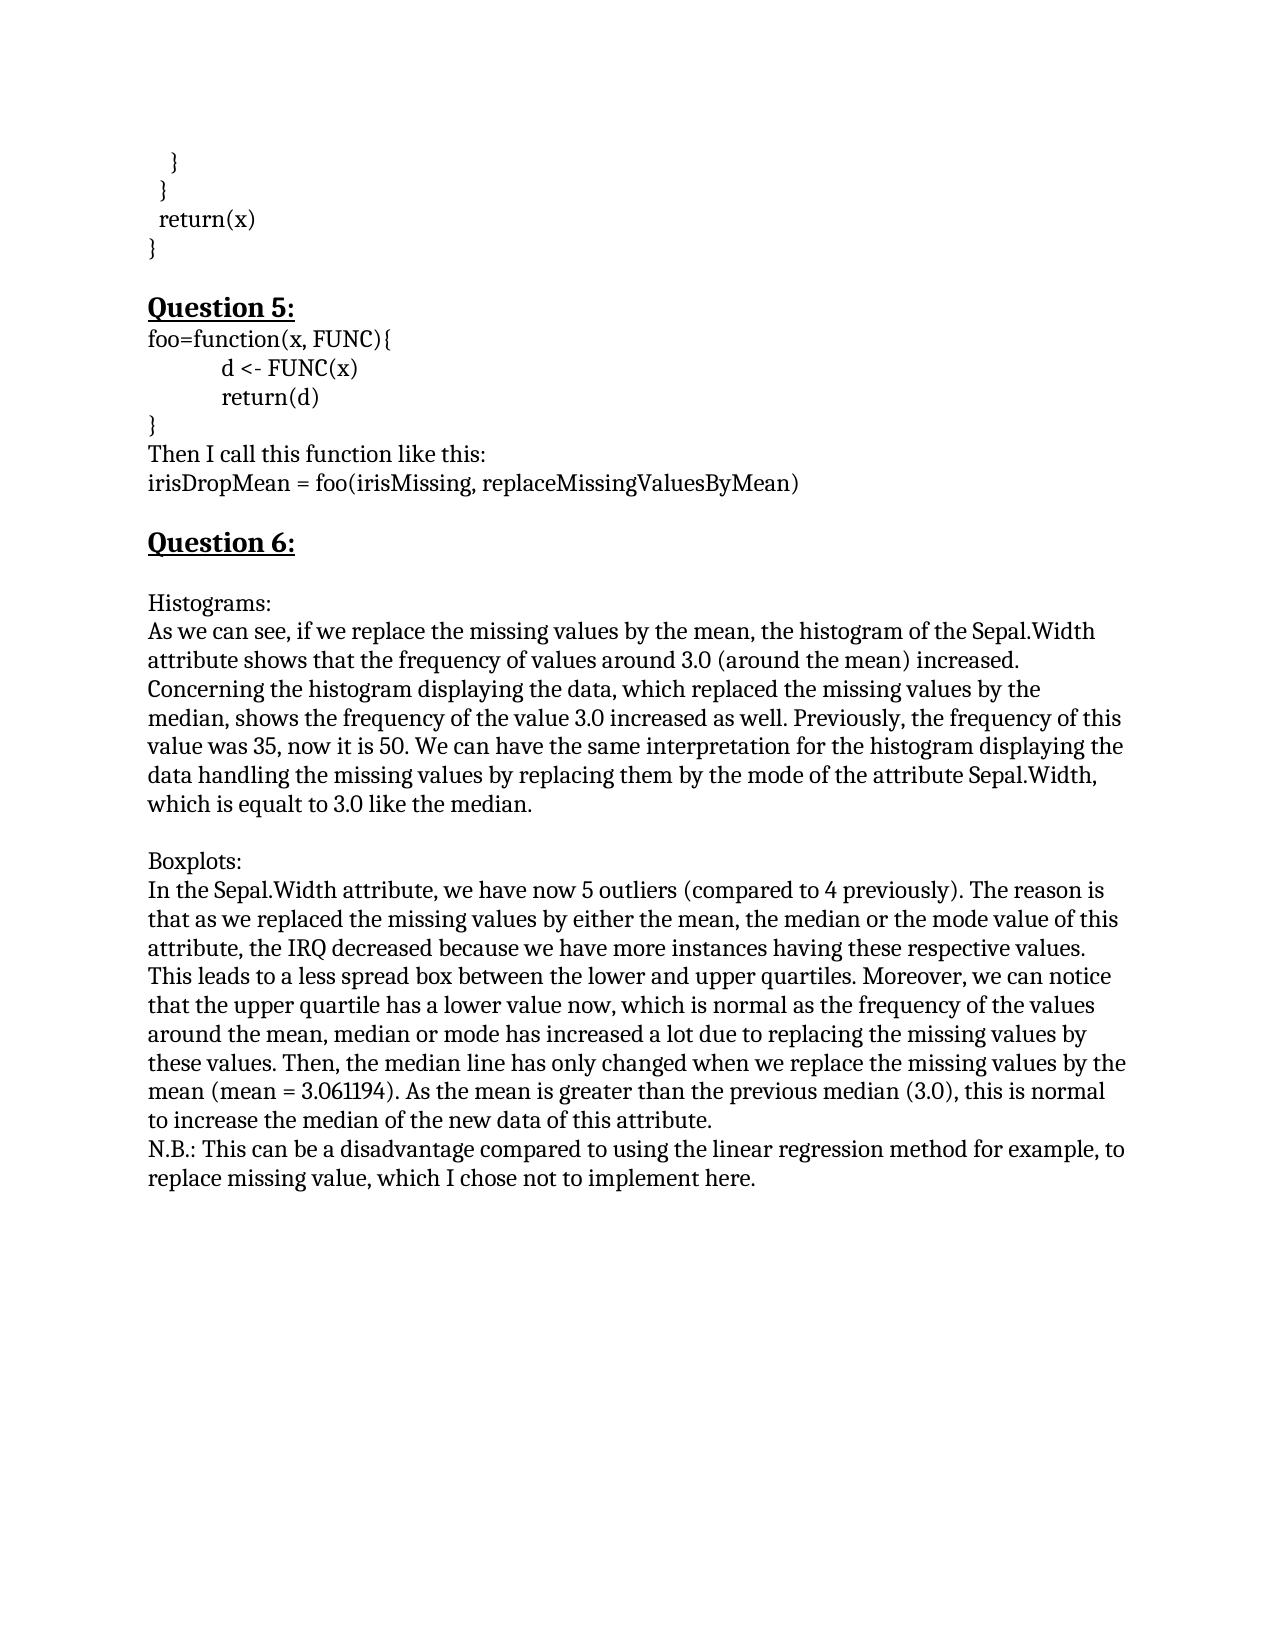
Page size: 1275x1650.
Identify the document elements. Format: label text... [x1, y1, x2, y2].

text } [148, 411, 1127, 440]
text In the Sepal.Width attribute, we have now 5 outliers (compared to 4 previously). The reason is that as we replaced the missing values by either the mean, the median or the mode value of this attribute, the IRQ decreased because we have more instances having these respective values. This leads to a less spread box between the lower and upper quartiles. Moreover, we can notice that the upper quartile has a lower value now, which is normal as the frequency of the values around the mean, median or mode has increased a lot due to replacing the missing values by these values. Then, the median line has only changed when we replace the missing values by the mean (mean = 3.061194). As the mean is greater than the previous median (3.0), this is normal to increase the median of the new data of this attribute. [148, 876, 1127, 1135]
text Question 5: [148, 291, 1127, 325]
text d <- FUNC(x) [148, 354, 1127, 382]
text irisDropMean = foo(irisMissing, replaceMissingValuesByMean) [148, 469, 1127, 497]
text Histograms: [148, 588, 1127, 617]
text foo=function(x, FUNC){ [148, 325, 1127, 354]
text return(x) [148, 205, 1127, 234]
text } [148, 234, 1127, 263]
text } [148, 148, 1127, 176]
text Then I call this function like this: [148, 440, 1127, 469]
text return(d) [148, 382, 1127, 411]
text N.B.: This can be a disadvantage compared to using the linear regression method for example, to replace missing value, which I chose not to implement here. [148, 1135, 1127, 1192]
text As we can see, if we replace the missing values by the mean, the histogram of the Sepal.Width attribute shows that the frequency of values around 3.0 (around the mean) increased. [148, 617, 1127, 675]
text Boxplots: [148, 847, 1127, 876]
text Question 6: [148, 526, 1127, 560]
text Concerning the histogram displaying the data, which replaced the missing values by the median, shows the frequency of the value 3.0 increased as well. Previously, the frequency of this value was 35, now it is 50. We can have the same interpretation for the histogram displaying the data handling the missing values by replacing them by the mode of the attribute Sepal.Width, which is equalt to 3.0 like the median. [148, 675, 1127, 818]
text } [148, 176, 1127, 205]
